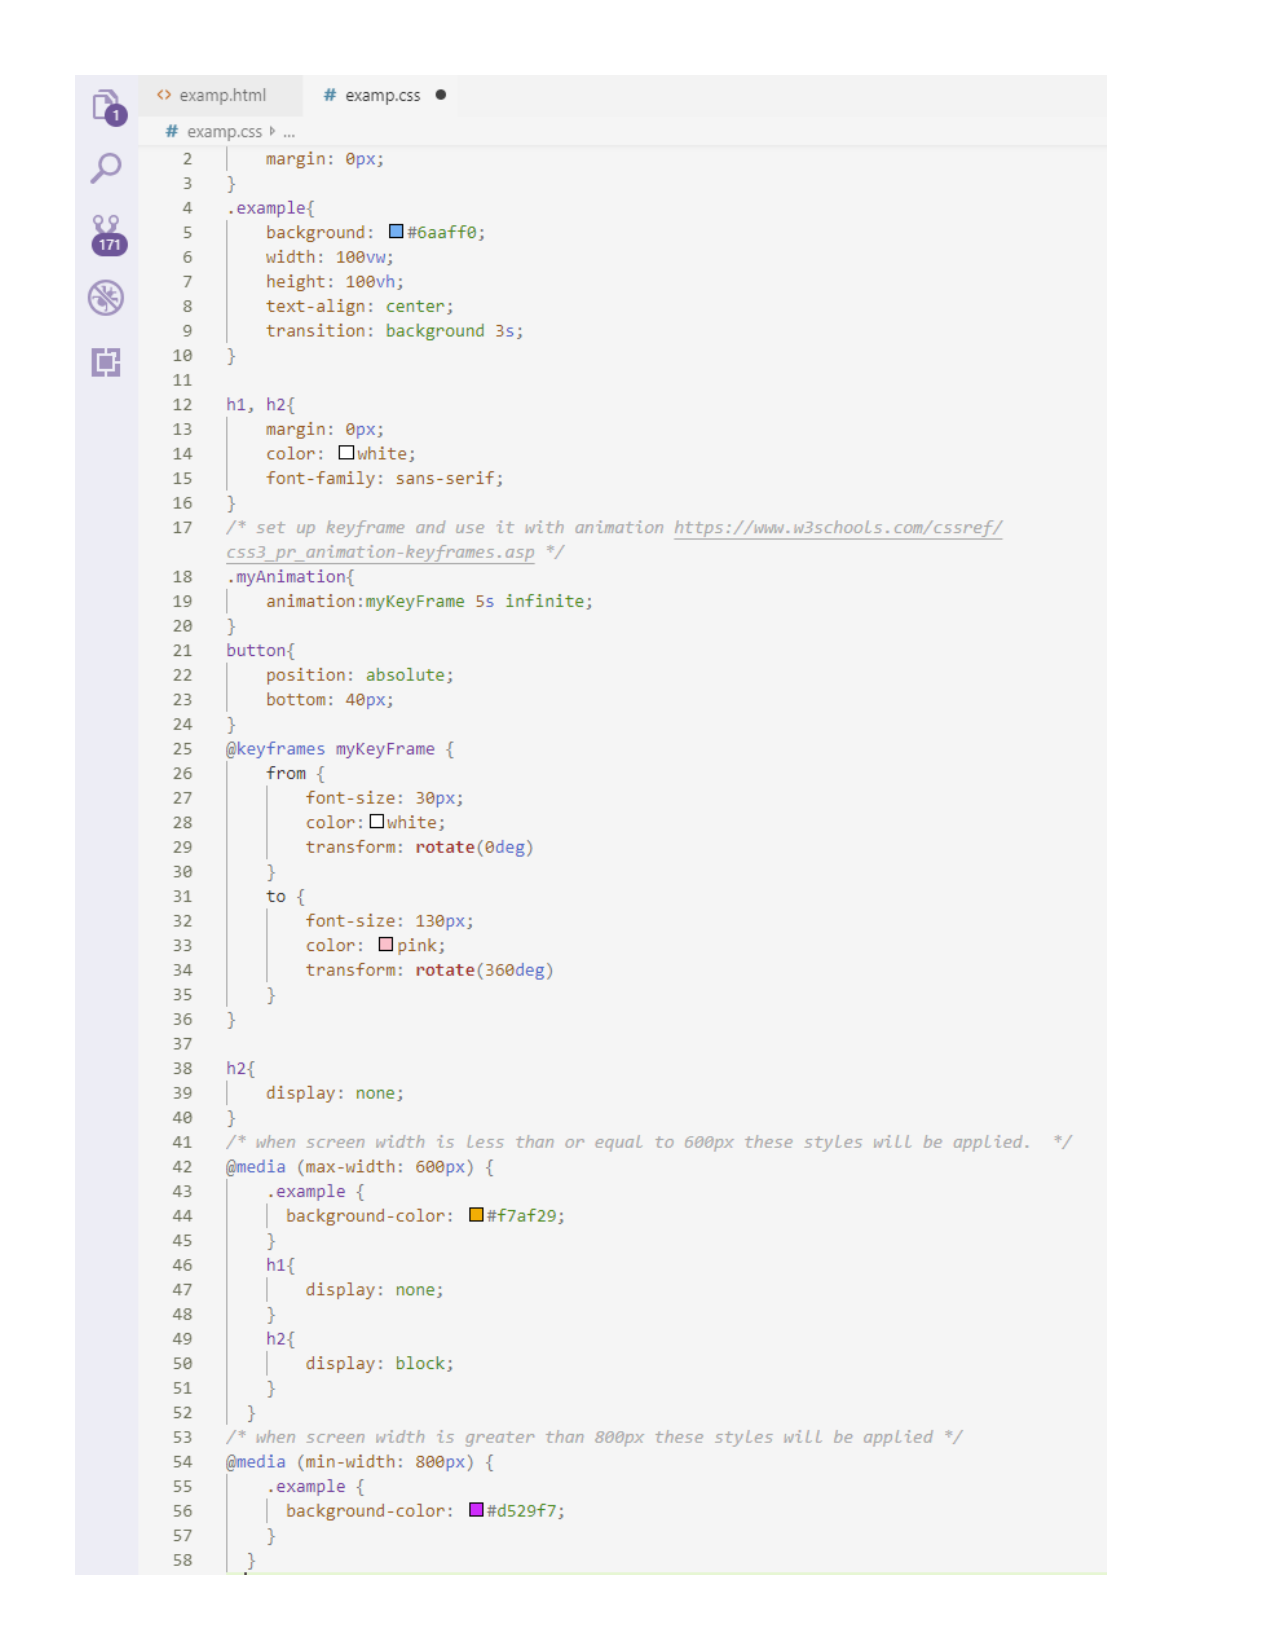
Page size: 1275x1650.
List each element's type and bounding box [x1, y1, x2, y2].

picture [75, 75, 1107, 1575]
